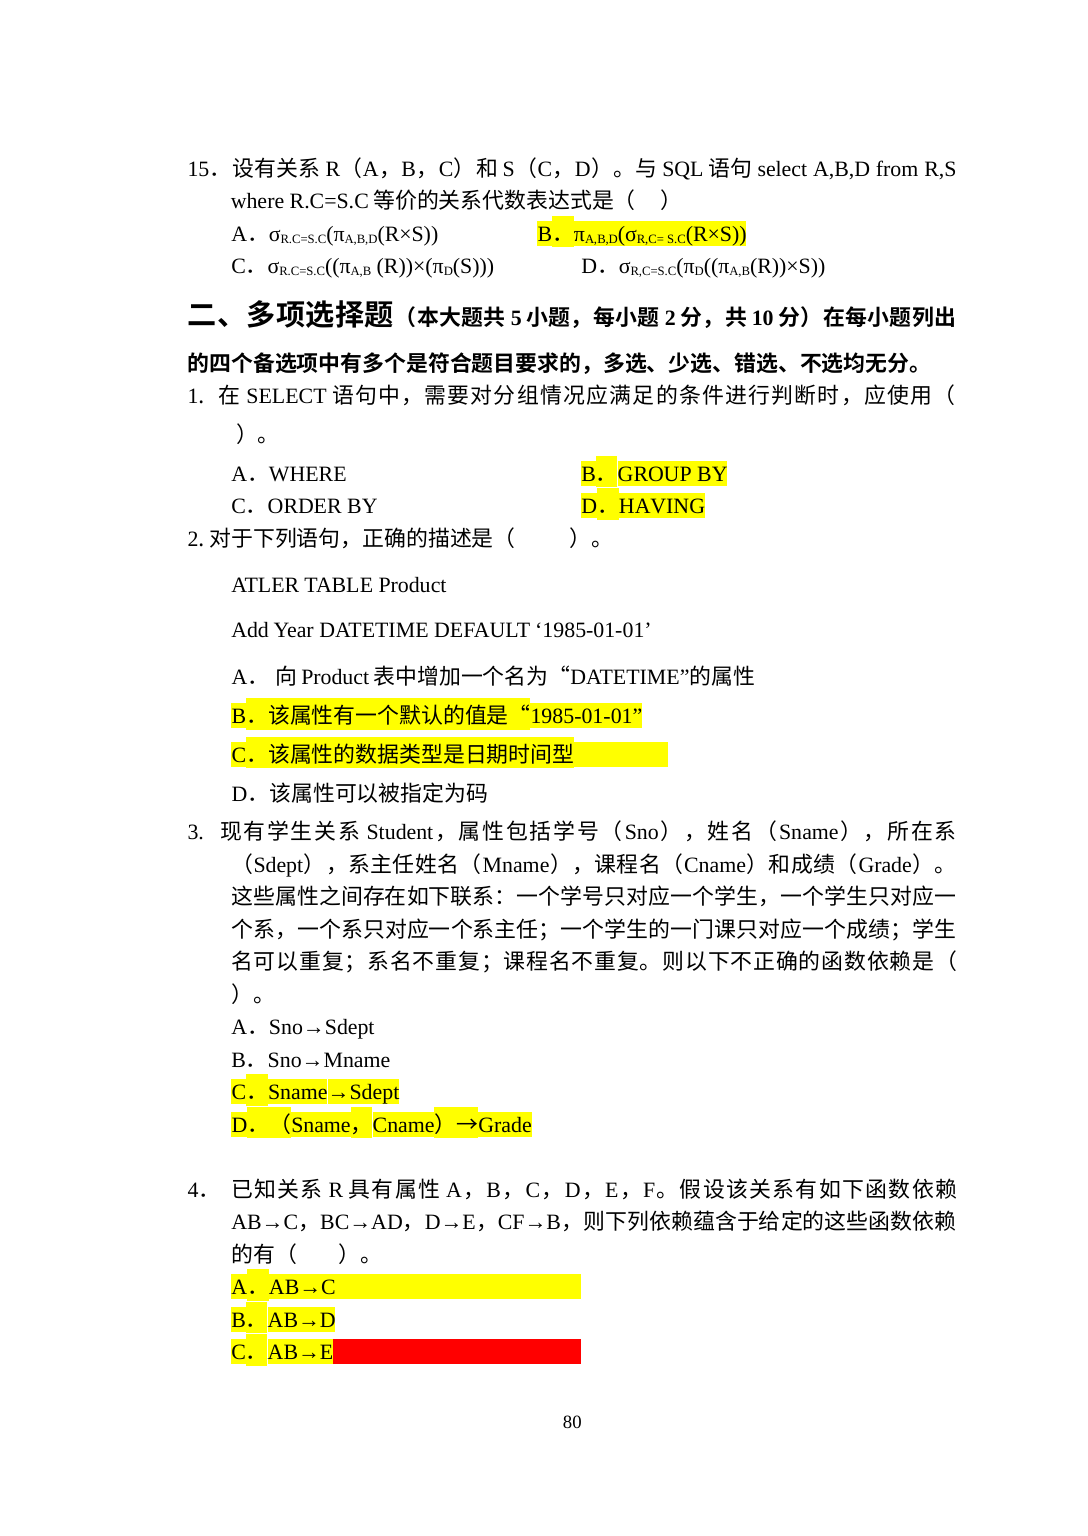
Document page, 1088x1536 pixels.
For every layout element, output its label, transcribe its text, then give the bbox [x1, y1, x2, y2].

text A．AB→C [269, 1269, 957, 1301]
text D．该属性可以被指定为码 [187, 775, 957, 808]
list A．WHERE B．GROUP BY [187, 455, 957, 488]
list C．ORDER BY D．HAVING [187, 488, 597, 520]
text C．AB→E [267, 1334, 957, 1366]
text 4． 已知关系R具有属性A，B，C，D，E，F。假设该关系有如下函数依赖AB→C，BC→AD，D→E，CF→B，则下列依赖蕴含于给定的这些函数依赖的有（ ）。 [187, 1171, 957, 1269]
list C．ORDER BY D．HAVING [619, 488, 957, 520]
text C．Sname→Sdept [268, 1074, 957, 1106]
text C．AB→E [187, 1334, 246, 1366]
list 1. 在SELECT语句中，需要对分组情况应满足的条件进行判断时，应使用（ ）。 [187, 378, 957, 449]
text ATLER TABLE Product [187, 569, 957, 601]
text B．该属性有一个默认的值是“1985-01-01” [530, 698, 957, 730]
text C．该属性的数据类型是日期时间型 [187, 736, 957, 769]
text A． 向Product表中增加一个名为“DATETIME”的属性 [187, 659, 957, 691]
text Add Year DATETIME DEFAULT ‘1985-01-01’ [187, 614, 957, 646]
text C．Sname→Sdept [187, 1074, 246, 1106]
text 2. 对于下列语句，正确的描述是（ ）。 [187, 520, 957, 553]
text A．AB→C [187, 1269, 247, 1301]
text 二、多项选择题（本大题共5小题，每小题2分，共10分）在每小题列出的四个备选项中有多个是符合题目要求的，多选、少选、错选、不选均无分。 [187, 280, 957, 378]
text B．AB→D [187, 1301, 957, 1334]
list A．Sno→Sdept [187, 1009, 957, 1041]
list B．Sno→Mname [187, 1041, 957, 1074]
text 15．设有关系R（A，B，C）和S（C，D）。与SQL语句select A,B,D from R,S where R.C=S.C等价的关系代数表达式是（ ） [187, 150, 957, 215]
text 3. 现有学生关系Student，属性包括学号（Sno），姓名（Sname），所在系（Sdept），系主任姓名（Mname），课程名（Cname）和成绩（Grade）。这些属性之间存在如下联系：一个学号只对应一个学生，一个学生只对应一个系，一个系只对应一个系主任；一个学生的一门课只对应一个成绩；学生名可以重复；系名不重复；课程名不重复。则以下不正确的函数依赖是（ ）。 [187, 814, 957, 1009]
text C．σR.C=S.C((πA,B (R))×(πD(S))) D．σR,C=S.C(πD((πA,B(R))×S)) [187, 248, 957, 280]
text A．σR.C=S.C(πA,B,D(R×S)) B．πA,B,D(σR,C= S.C(R×S)) [187, 215, 957, 248]
text D．（Sname，Cname）→Grade [187, 1106, 957, 1139]
